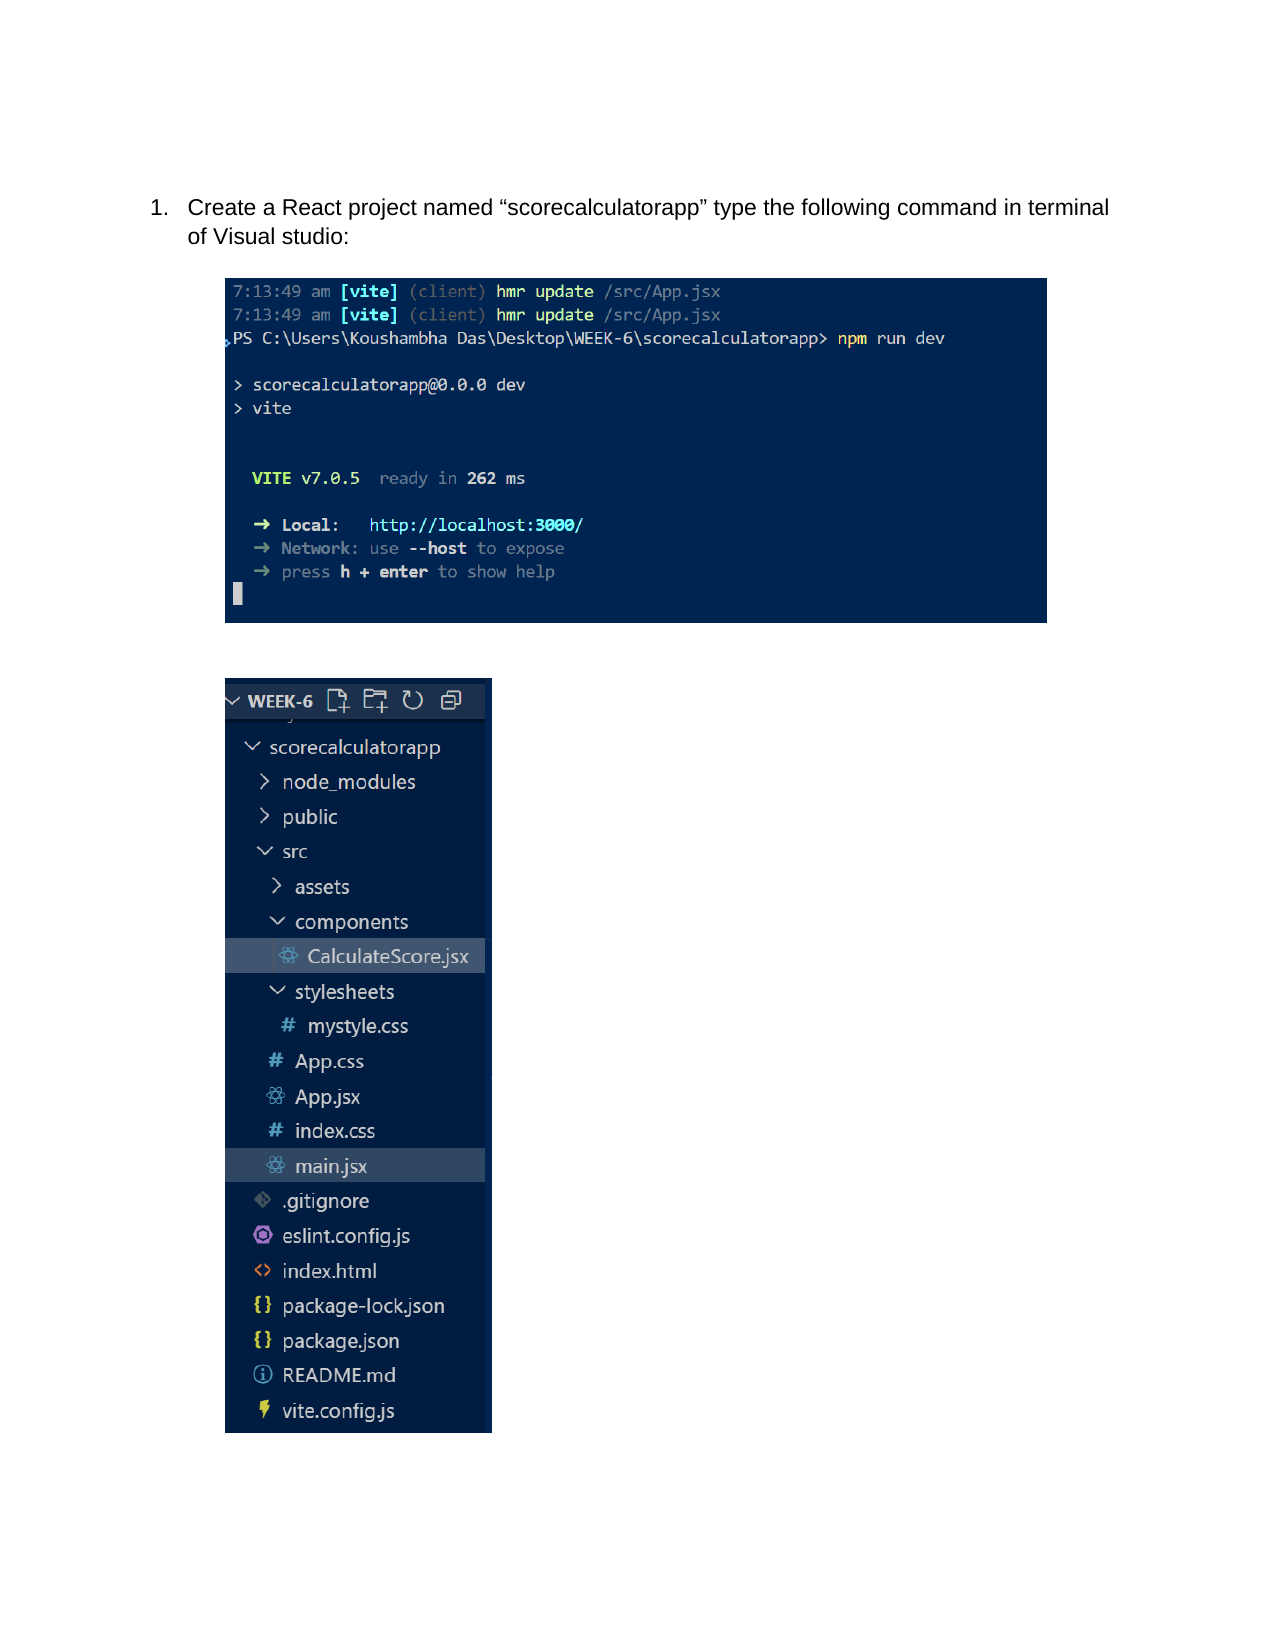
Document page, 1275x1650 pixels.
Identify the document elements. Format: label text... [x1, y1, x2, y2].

picture [225, 678, 492, 1433]
picture [225, 278, 1047, 623]
list Create a React project named “scorecalculatorapp” type the following command in terminal of Visual studio: [150, 194, 1125, 249]
